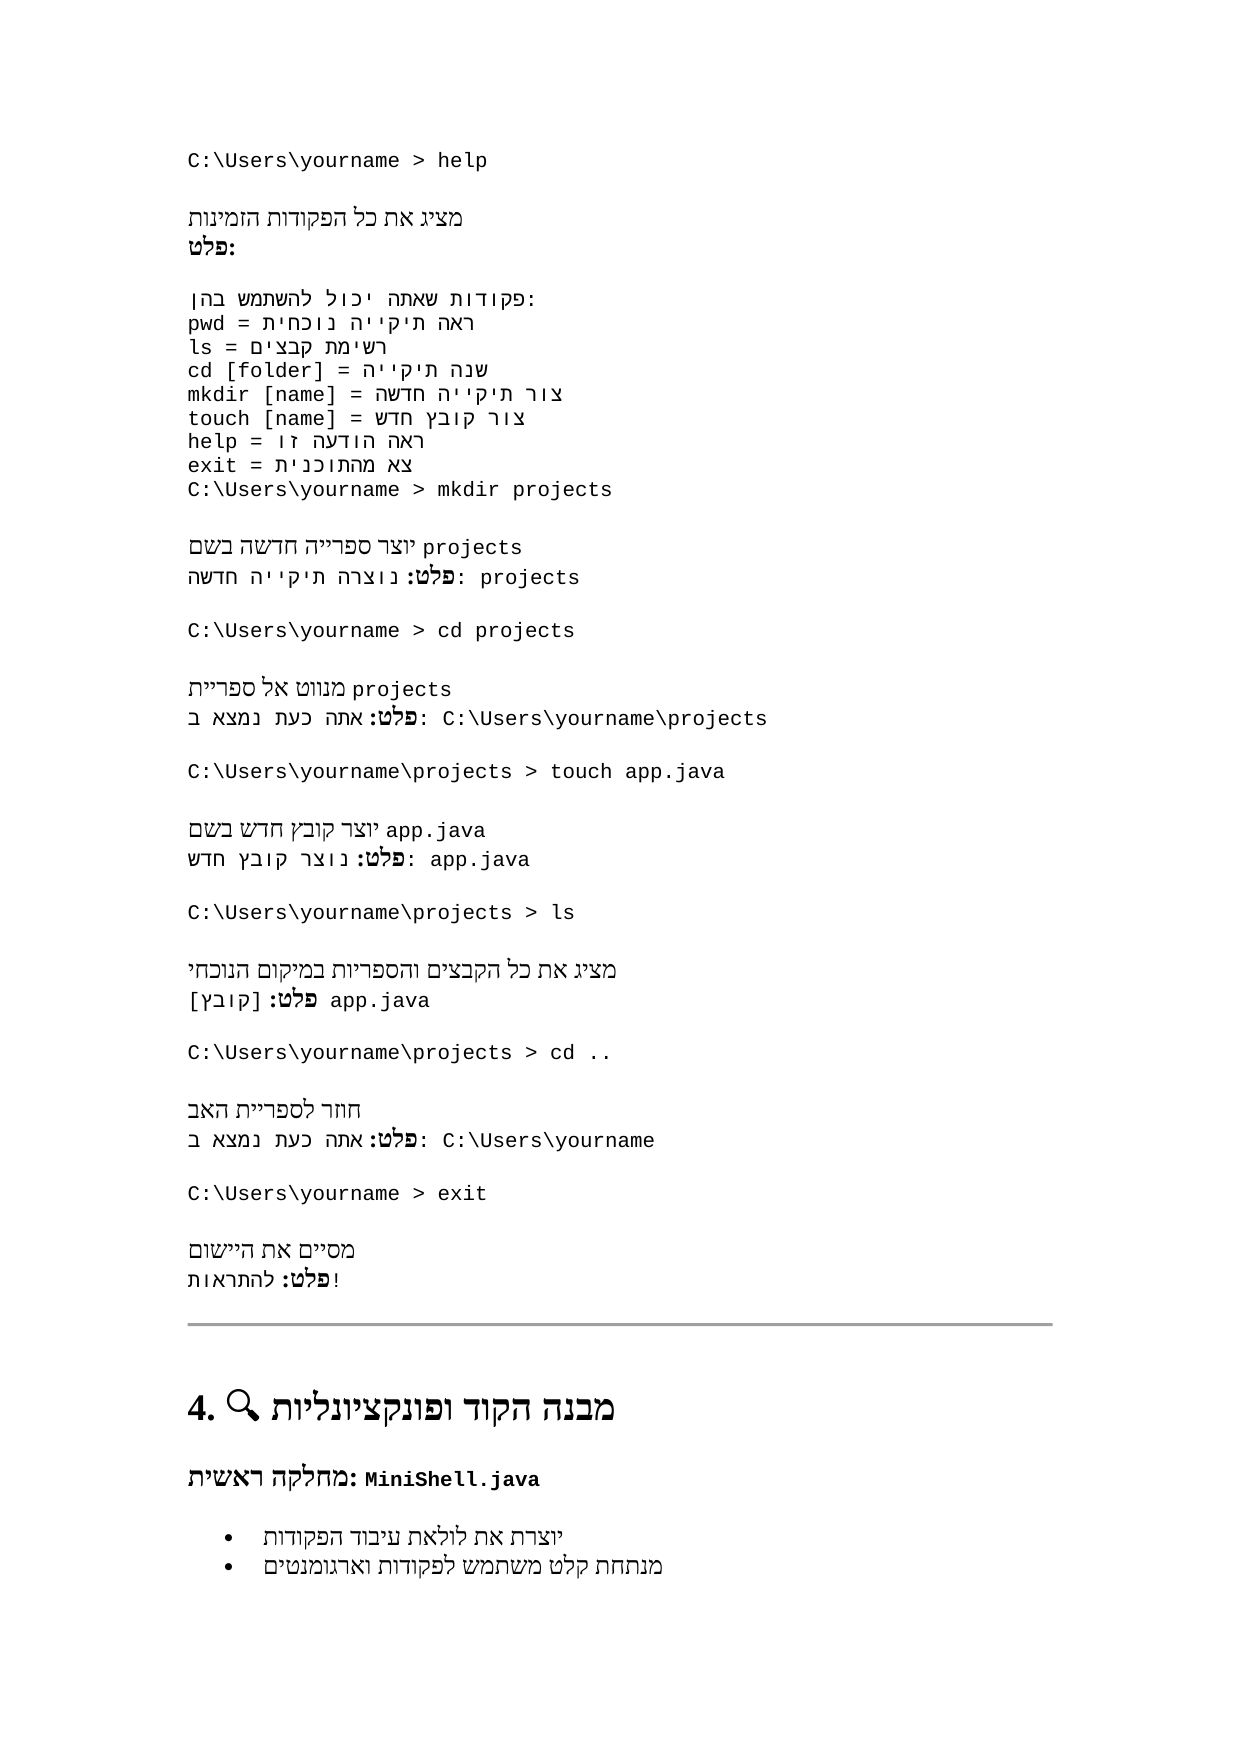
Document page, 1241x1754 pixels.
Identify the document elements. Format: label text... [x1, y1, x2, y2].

text C:\Users\yourname\projects > cd .. [187, 1042, 1053, 1066]
text cd [folder] = שנה תיקייה [187, 360, 1053, 384]
text מסיים את היישום פלט: להתראות! [187, 1236, 1053, 1294]
list יוצרת את לולאת עיבוד הפקודות [225, 1522, 1053, 1551]
text חוזר לספריית האב פלט: אתה כעת נמצא ב: C:\Users\yourname [187, 1095, 1053, 1153]
text mkdir [name] = צור תיקייה חדשה [187, 384, 1053, 408]
text מנווט אל ספריית projects פלט: אתה כעת נמצא ב: C:\Users\yourname\projects [187, 673, 1053, 732]
text exit = צא מהתוכנית [187, 455, 1053, 479]
text C:\Users\yourname\projects > ls [187, 902, 1053, 926]
text C:\Users\yourname > exit [187, 1183, 1053, 1206]
text ls = רשימת קבצים [187, 337, 1053, 360]
text פקודות שאתה יכול להשתמש בהן: [187, 289, 1053, 313]
text מחלקה ראשית: MiniShell.java [187, 1460, 1053, 1493]
text יוצר קובץ חדש בשם app.java פלט: נוצר קובץ חדש: app.java [187, 814, 1053, 873]
text pwd = ראה תיקייה נוכחית [187, 313, 1053, 337]
text C:\Users\yourname > cd projects [187, 620, 1053, 643]
text help = ראה הודעה זו [187, 431, 1053, 455]
text 4. 🔍 מבנה הקוד ופונקציונליות [187, 1380, 1053, 1431]
text מציג את כל הקבצים והספריות במיקום הנוכחי פלט: [קובץ] app.java [187, 955, 1053, 1013]
text יוצר ספרייה חדשה בשם projects פלט: נוצרה תיקייה חדשה: projects [187, 531, 1053, 591]
text C:\Users\yourname\projects > touch app.java [187, 761, 1053, 784]
text מציג את כל הפקודות הזמינות פלט: [187, 203, 1053, 260]
text C:\Users\yourname > help [187, 150, 1053, 174]
text C:\Users\yourname > mkdir projects [187, 479, 1053, 502]
text touch [name] = צור קובץ חדש [187, 408, 1053, 431]
list מנתחת קלט משתמש לפקודות וארגומנטים [225, 1551, 1053, 1580]
